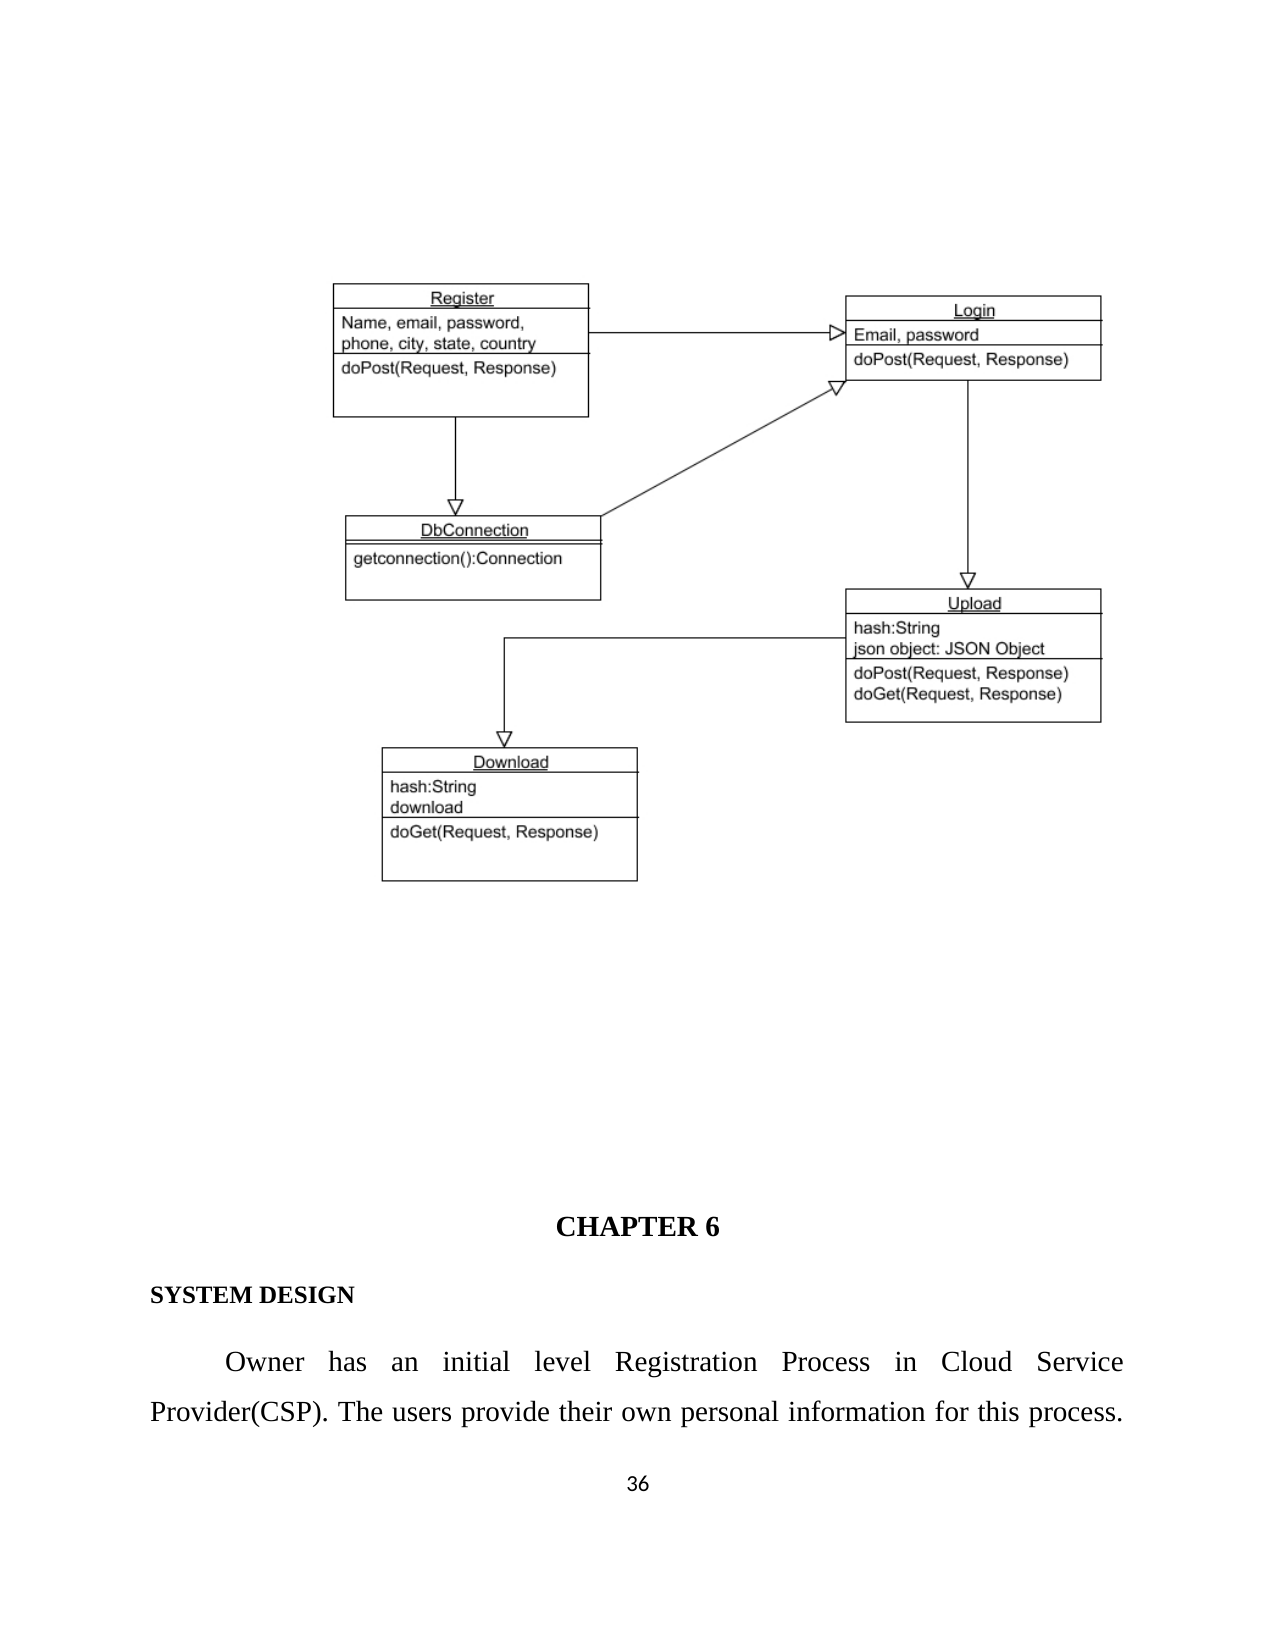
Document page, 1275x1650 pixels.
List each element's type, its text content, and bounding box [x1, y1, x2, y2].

text CHAPTER 6 [150, 1209, 1125, 1242]
picture [150, 150, 1125, 906]
text SYSTEM DESIGN [150, 1280, 1125, 1308]
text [150, 1344, 1125, 1428]
